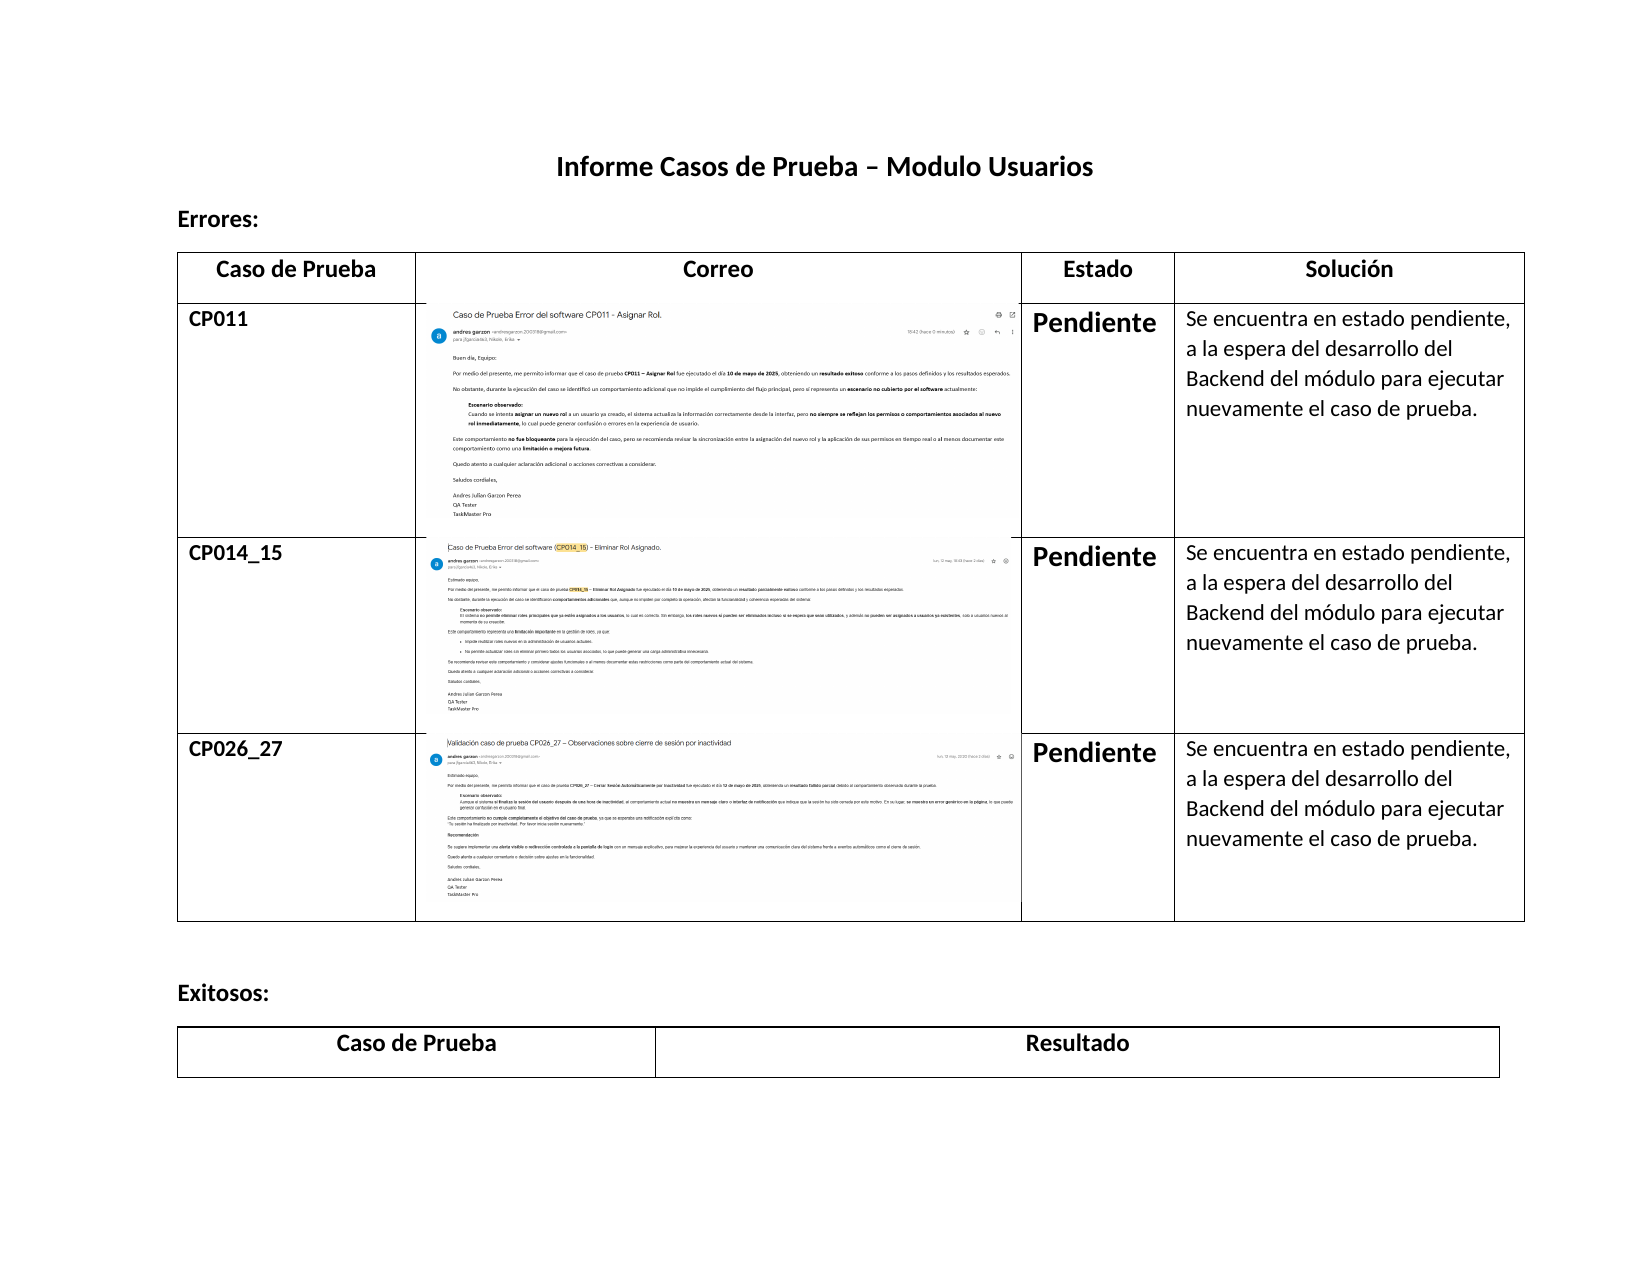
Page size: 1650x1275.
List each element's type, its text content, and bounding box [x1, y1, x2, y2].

table_header Solución [1175, 253, 1524, 303]
picture [426, 537, 1012, 714]
text Informe Casos de Prueba – Modulo Usuarios [177, 148, 1473, 183]
picture [426, 303, 1019, 518]
text Errores: [177, 203, 1473, 233]
table_cell [416, 538, 1021, 733]
table_cell Se encuentra en estado pendiente, a la espera del desarrollo del Backend del módulo para ejecutar nuevamente el caso de prueba. [1175, 538, 1524, 733]
table_header Caso de Prueba [178, 1028, 655, 1077]
table_cell CP011 [178, 304, 415, 537]
table_cell Se encuentra en estado pendiente, a la espera del desarrollo del Backend del módulo para ejecutar nuevamente el caso de prueba. [1175, 304, 1524, 537]
text Exitosos: [177, 977, 1473, 1007]
picture [426, 733, 1022, 902]
table_cell Se encuentra en estado pendiente, a la espera del desarrollo del Backend del módulo para ejecutar nuevamente el caso de prueba. [1175, 734, 1524, 921]
table_cell [416, 734, 1021, 921]
table_header Correo [416, 253, 1021, 303]
table_header Resultado [656, 1028, 1499, 1077]
table_cell [416, 304, 1021, 537]
table_cell CP014_15 [178, 538, 415, 733]
table_cell Pendiente [1022, 304, 1174, 537]
table_cell Pendiente [1022, 734, 1174, 921]
table_cell CP026_27 [178, 734, 415, 921]
table_header Caso de Prueba [178, 253, 415, 303]
table_cell Pendiente [1022, 538, 1174, 733]
table_header Estado [1022, 253, 1174, 303]
